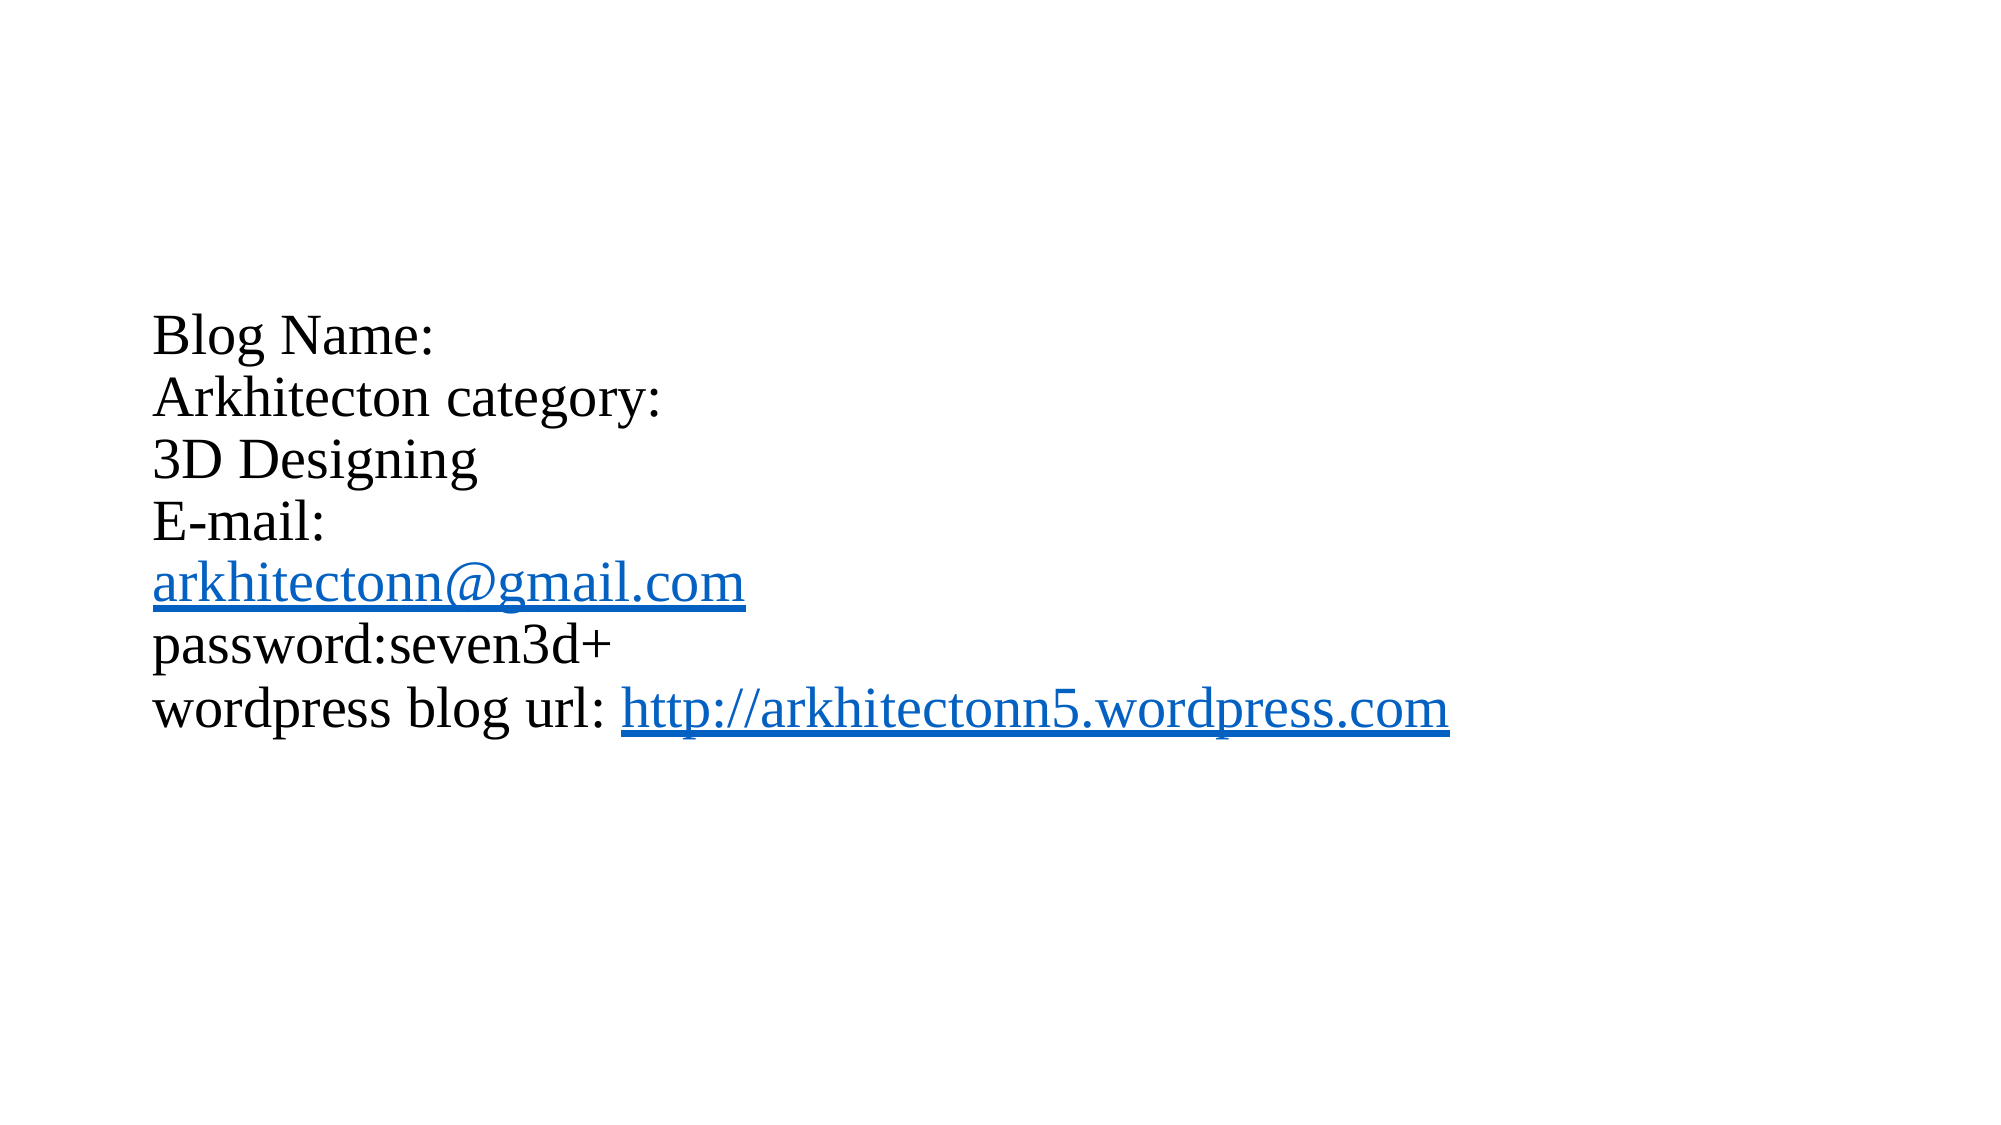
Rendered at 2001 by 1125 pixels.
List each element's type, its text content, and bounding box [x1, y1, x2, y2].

text Blog Name: Arkhitecton category: 3D Designing [152, 306, 722, 491]
text wordpress blog url: http://arkhitectonn5.wordpress.com [152, 676, 2000, 740]
text E-mail: arkhitectonn@gmail.com password:seven3d+ [152, 491, 933, 676]
